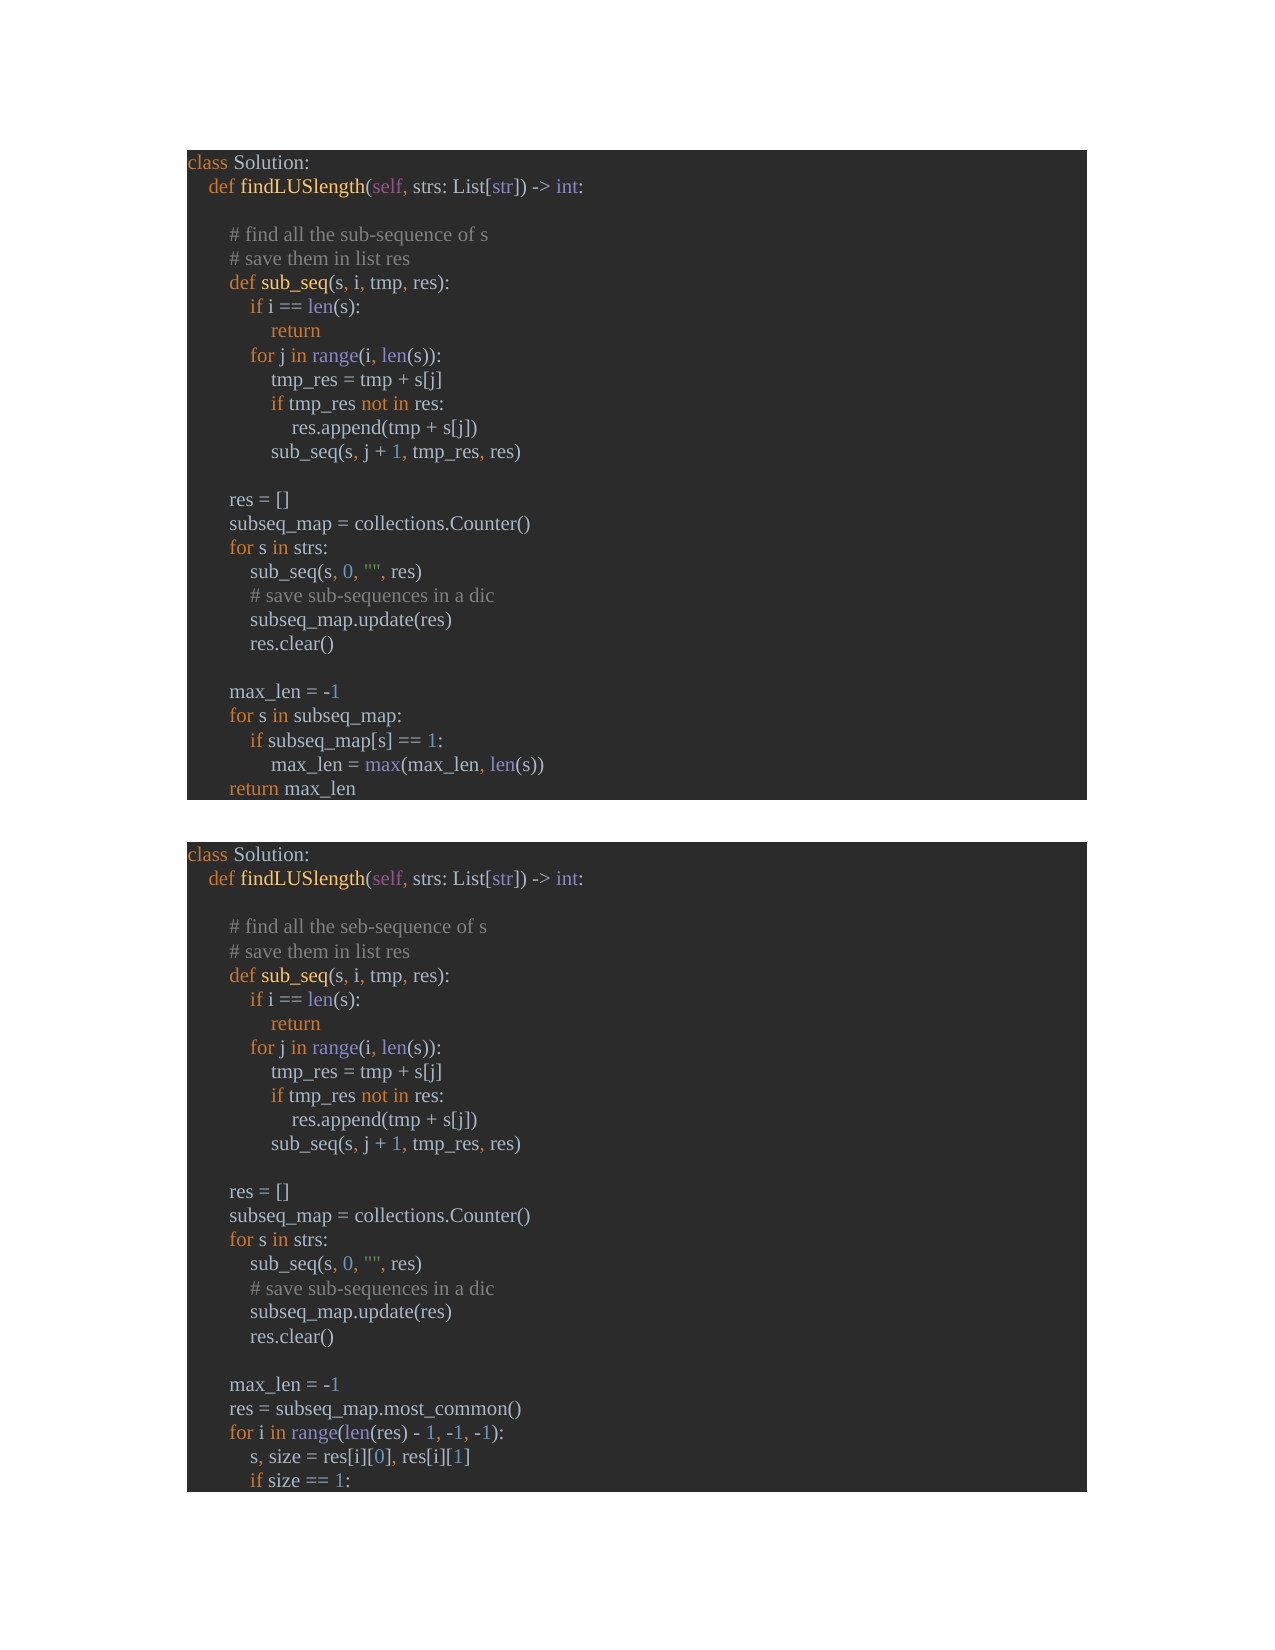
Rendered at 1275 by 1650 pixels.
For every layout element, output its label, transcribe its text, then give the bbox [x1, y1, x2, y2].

text class Solution: def findLUSlength(self, strs: List[str]) -> int: # find all the sub-sequence of s # save them in list res def sub_seq(s, i, tmp, res): if i == len(s): return for j in range(i, len(s)): tmp_res = tmp + s[j] if tmp_res not in res: res.append(tmp + s[j]) sub_seq(s, j + 1, tmp_res, res) res = [] subseq_map = collections.Counter() for s in strs: sub_seq(s, 0, "", res) # save sub-sequences in a dic subseq_map.update(res) res.clear() max_len = -1 for s in subseq_map: if subseq_map[s] == 1: max_len = max(max_len, len(s)) return max_len [187, 150, 1087, 800]
